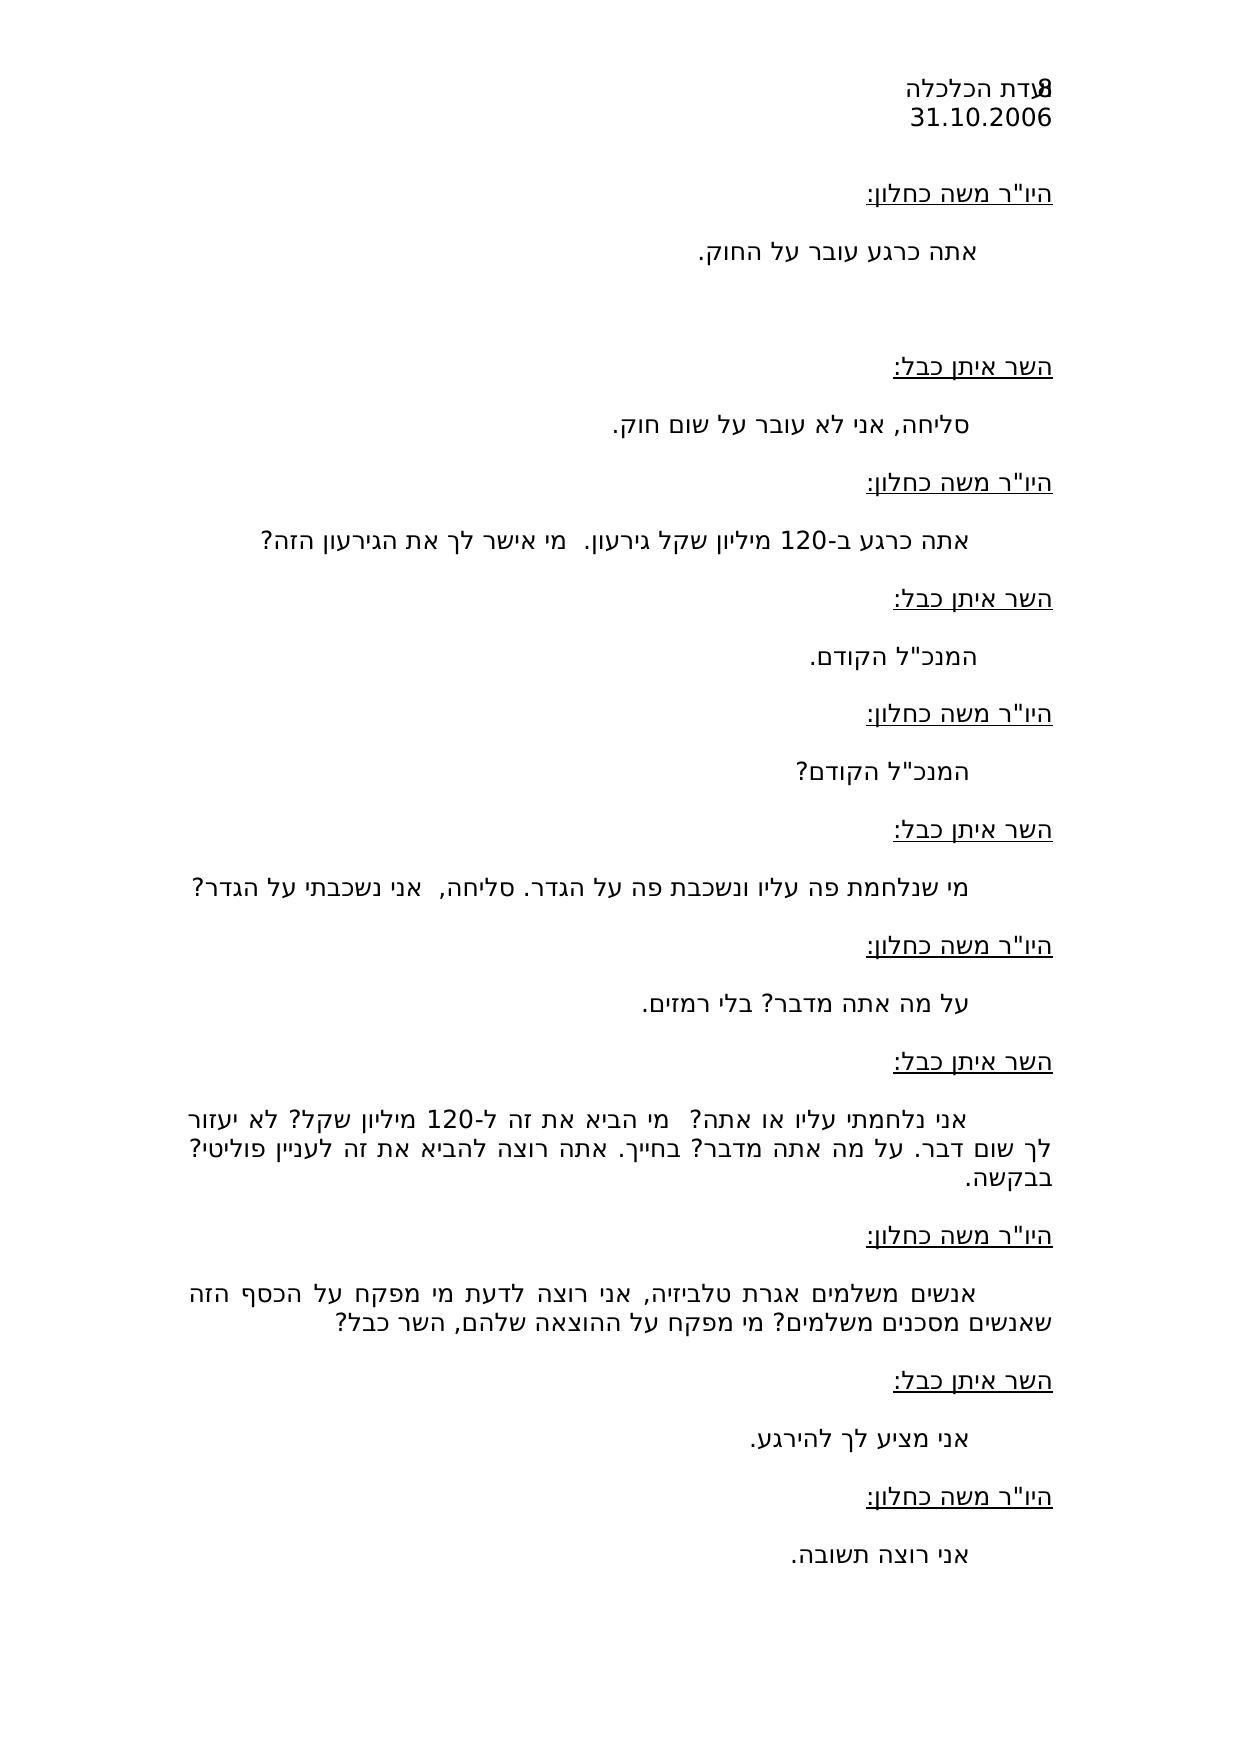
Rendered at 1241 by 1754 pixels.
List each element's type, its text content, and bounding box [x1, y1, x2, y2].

text אני מציע לך להירגע. [187, 1424, 1053, 1453]
text מי שנלחמת פה עליו ונשכבת פה על הגדר. סליחה, אני נשכבתי על הגדר? [187, 873, 1053, 902]
text היו"ר משה כחלון: [187, 931, 1053, 960]
subtitle השר איתן כבל: [187, 815, 1053, 844]
text על מה אתה מדבר? בלי רמזים. [187, 989, 1053, 1018]
text היו"ר משה כחלון: [187, 468, 1053, 497]
text אנשים משלמים אגרת טלביזיה, אני רוצה לדעת מי מפקח על הכסף הזה שאנשים מסכנים משלמים? מי מפקח על ההוצאה שלהם, השר כבל? [187, 1279, 1053, 1337]
text היו"ר משה כחלון: [187, 1482, 1053, 1511]
subtitle השר איתן כבל: [187, 584, 1053, 613]
text אני רוצה תשובה. [187, 1540, 1053, 1569]
subtitle השר איתן כבל: [187, 1366, 1053, 1395]
text אתה כרגע ב-120 מיליון שקל גירעון. מי אישר לך את הגירעון הזה? [187, 526, 1053, 555]
text היו"ר משה כחלון: [187, 179, 1053, 208]
text אני נלחמתי עליו או אתה? מי הביא את זה ל-120 מיליון שקל? לא יעזור לך שום דבר. על מה אתה מדבר? בחייך. אתה רוצה להביא את זה לעניין פוליטי? בבקשה. [187, 1105, 1053, 1192]
text המנכ"ל הקודם. [187, 642, 1053, 671]
text המנכ"ל הקודם? [187, 757, 1053, 787]
text היו"ר משה כחלון: [187, 1221, 1053, 1250]
subtitle השר איתן כבל: [187, 1047, 1053, 1076]
text היו"ר משה כחלון: [187, 699, 1053, 729]
text אתה כרגע עובר על החוק. [187, 237, 1053, 266]
subtitle השר איתן כבל: [187, 352, 1053, 381]
text סליחה, אני לא עובר על שום חוק. [187, 410, 1053, 439]
